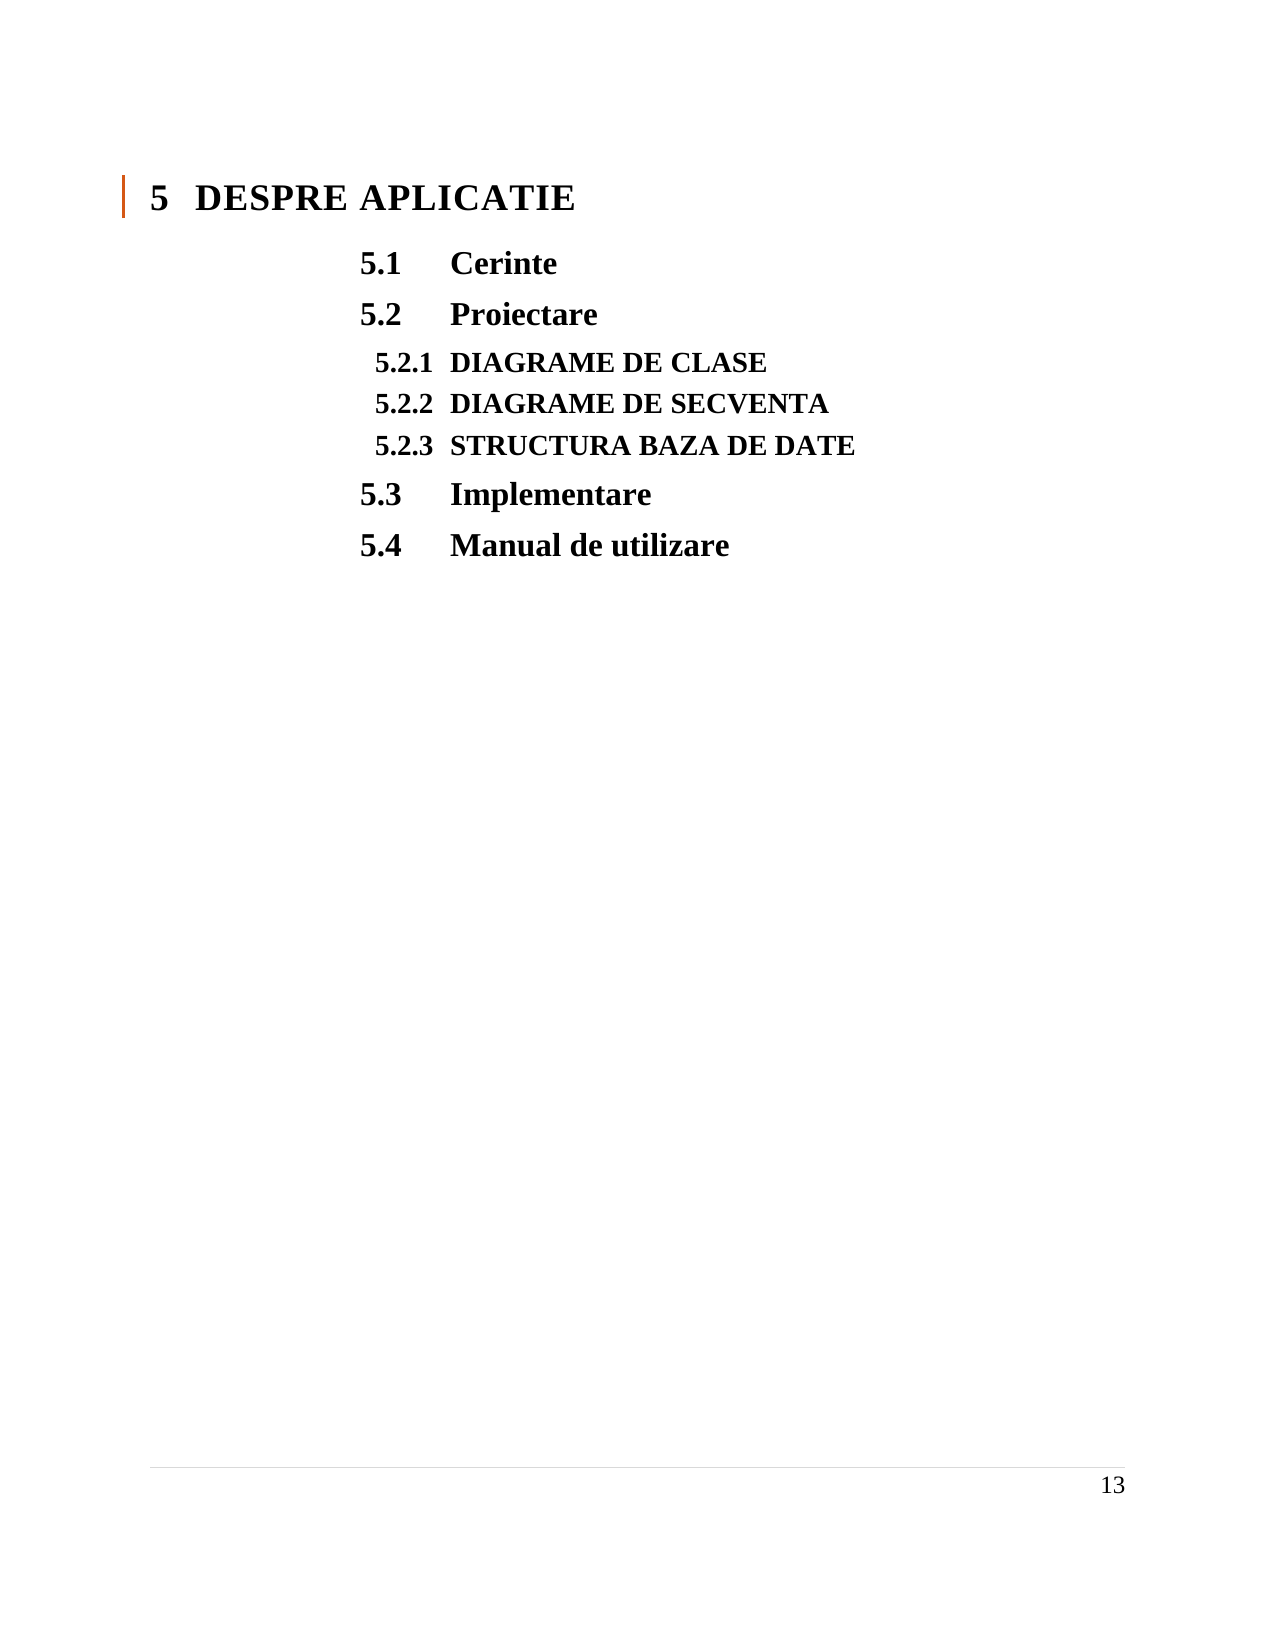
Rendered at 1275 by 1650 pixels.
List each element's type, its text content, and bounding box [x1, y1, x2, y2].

subtitle Structura baza de date [300, 428, 1125, 462]
subtitle Despre Aplicatie [125, 175, 1125, 218]
subtitle Cerinte [285, 243, 1125, 281]
subtitle Diagrame de secventa [300, 387, 1125, 420]
subtitle Proiectare [285, 294, 1125, 332]
subtitle Implementare [285, 474, 1125, 513]
subtitle Diagrame de clase [300, 345, 1125, 378]
subtitle Manual de utilizare [285, 525, 1125, 564]
